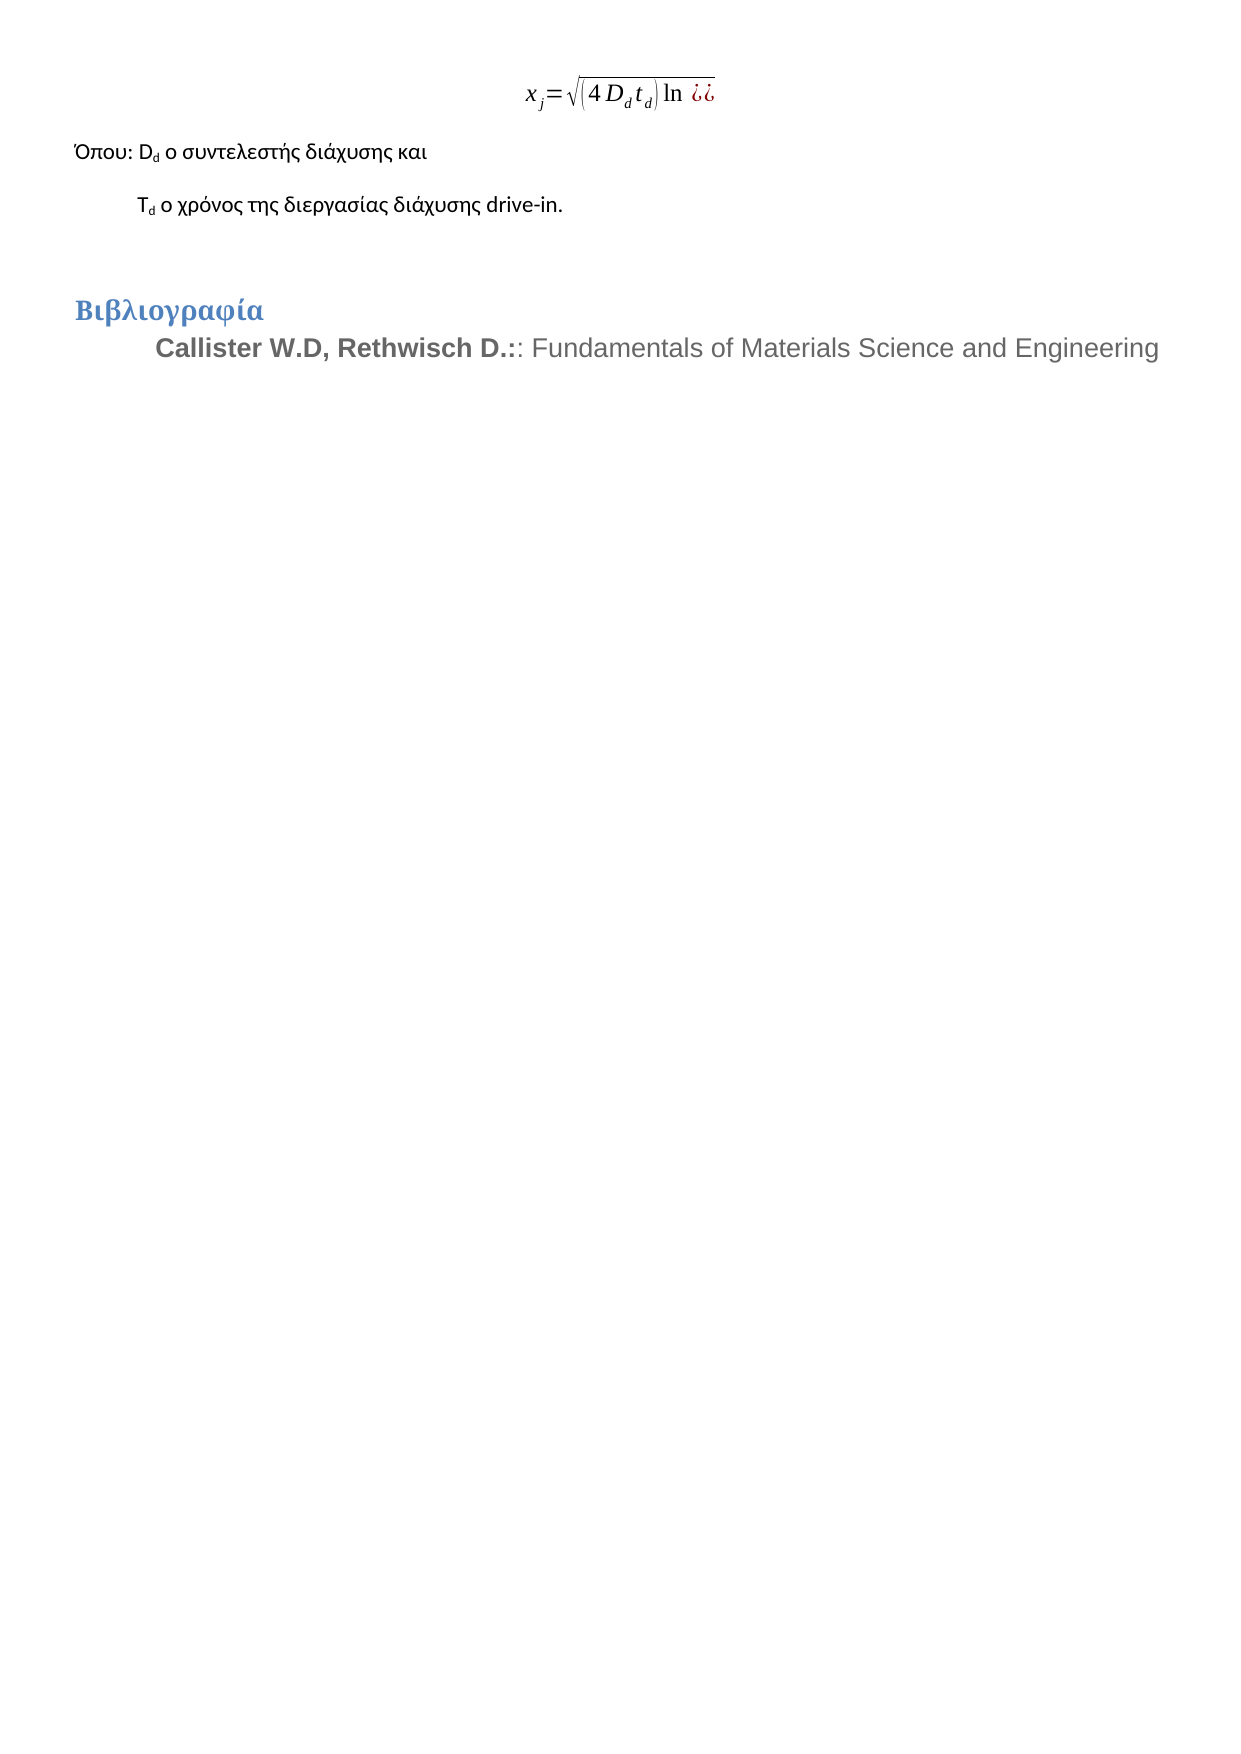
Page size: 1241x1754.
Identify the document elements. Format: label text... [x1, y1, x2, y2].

subtitle Βιβλιογραφία [75, 296, 1165, 328]
text Callister W.D, Rethwisch D.:: Fundamentals of Materials Science and Engineering [75, 332, 1165, 363]
text Όπου: Dd ο συντελεστής διάχυσης και [75, 137, 1165, 165]
text Td o χρόνος της διεργασίας διάχυσης drive-in. [75, 190, 1165, 218]
